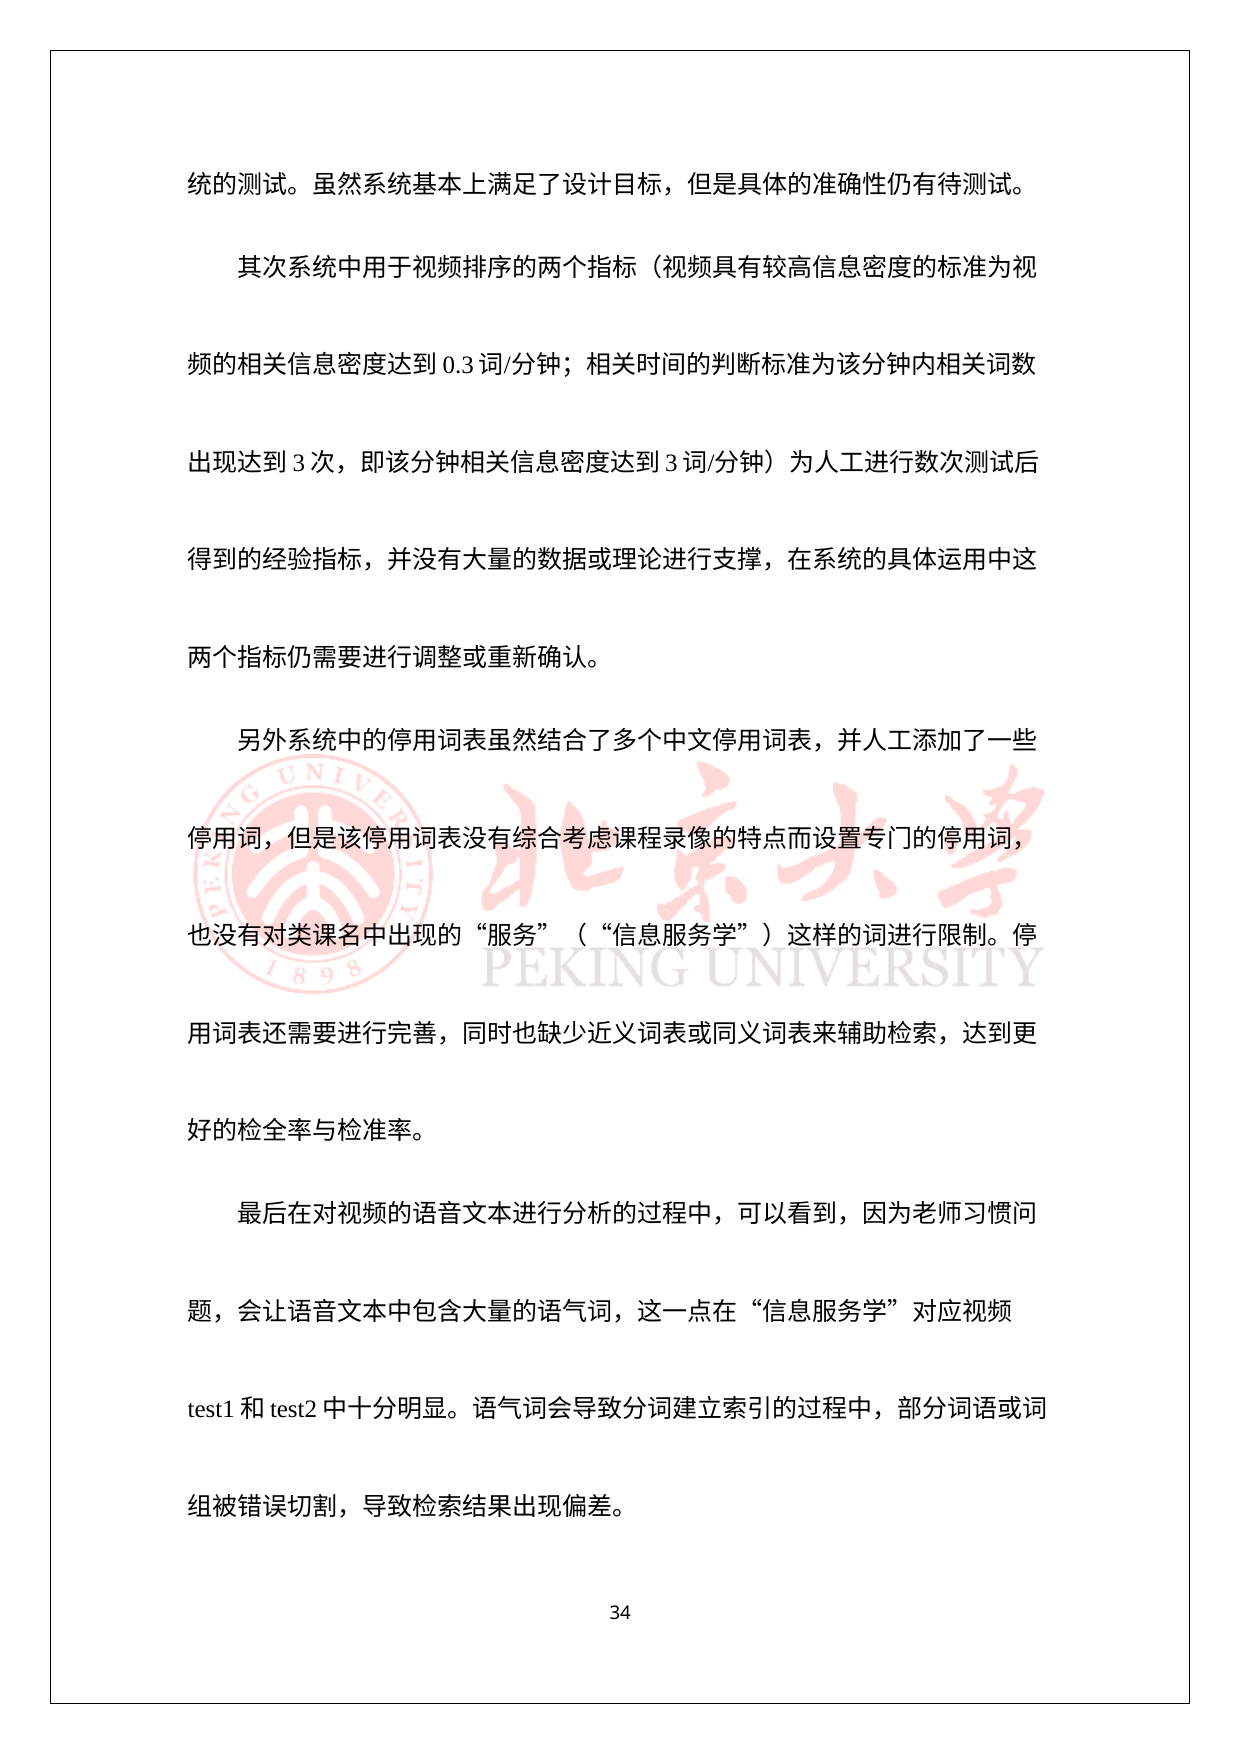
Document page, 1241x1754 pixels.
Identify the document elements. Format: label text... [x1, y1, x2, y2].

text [187, 150, 1053, 215]
text 最后在对视频的语音文本进行分析的过程中，可以看到，因为老师习惯问题，会让语音文本中包含大量的语气词，这一点在“信息服务学”对应视频test1和test2中十分明显。语气词会导致分词建立索引的过程中，部分词语或词组被错误切割，导致检索结果出现偏差。 [187, 1179, 1053, 1537]
text 另外系统中的停用词表虽然结合了多个中文停用词表，并人工添加了一些停用词，但是该停用词表没有综合考虑课程录像的特点而设置专门的停用词，也没有对类课名中出现的“服务”（“信息服务学”）这样的词进行限制。停用词表还需要进行完善，同时也缺少近义词表或同义词表来辅助检索，达到更好的检全率与检准率。 [187, 706, 1053, 1161]
text 其次系统中用于视频排序的两个指标（视频具有较高信息密度的标准为视频的相关信息密度达到0.3词/分钟；相关时间的判断标准为该分钟内相关词数出现达到3次，即该分钟相关信息密度达到3词/分钟）为人工进行数次测试后得到的经验指标，并没有大量的数据或理论进行支撑，在系统的具体运用中这两个指标仍需要进行调整或重新确认。 [187, 233, 1053, 688]
